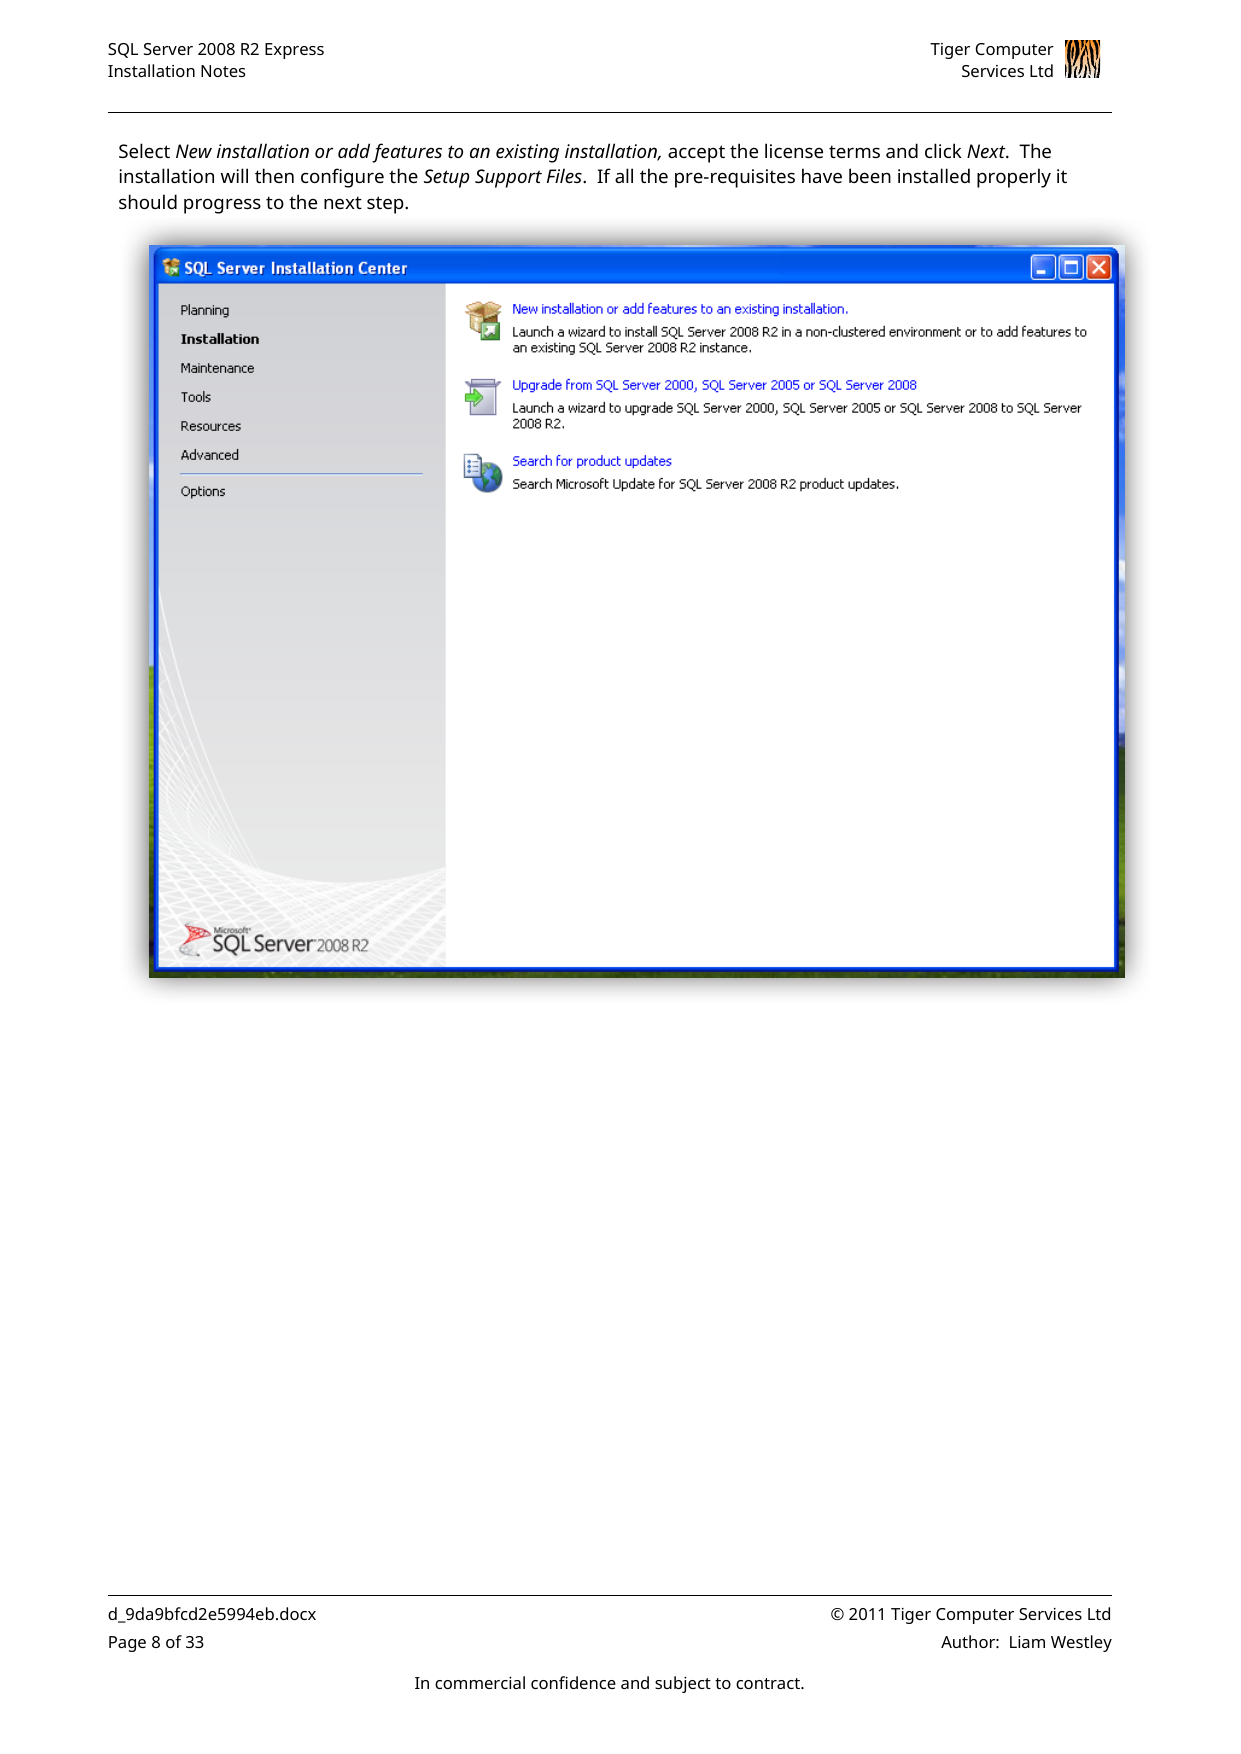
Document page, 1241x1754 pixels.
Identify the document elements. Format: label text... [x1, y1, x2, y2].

picture [149, 245, 1125, 978]
text Select New installation or add features to an existing installation, accept the license terms and click Next. The installation will then configure the Setup Support Files. If all the pre-requisites have been installed properly it should progress to the next step. [118, 138, 1122, 214]
